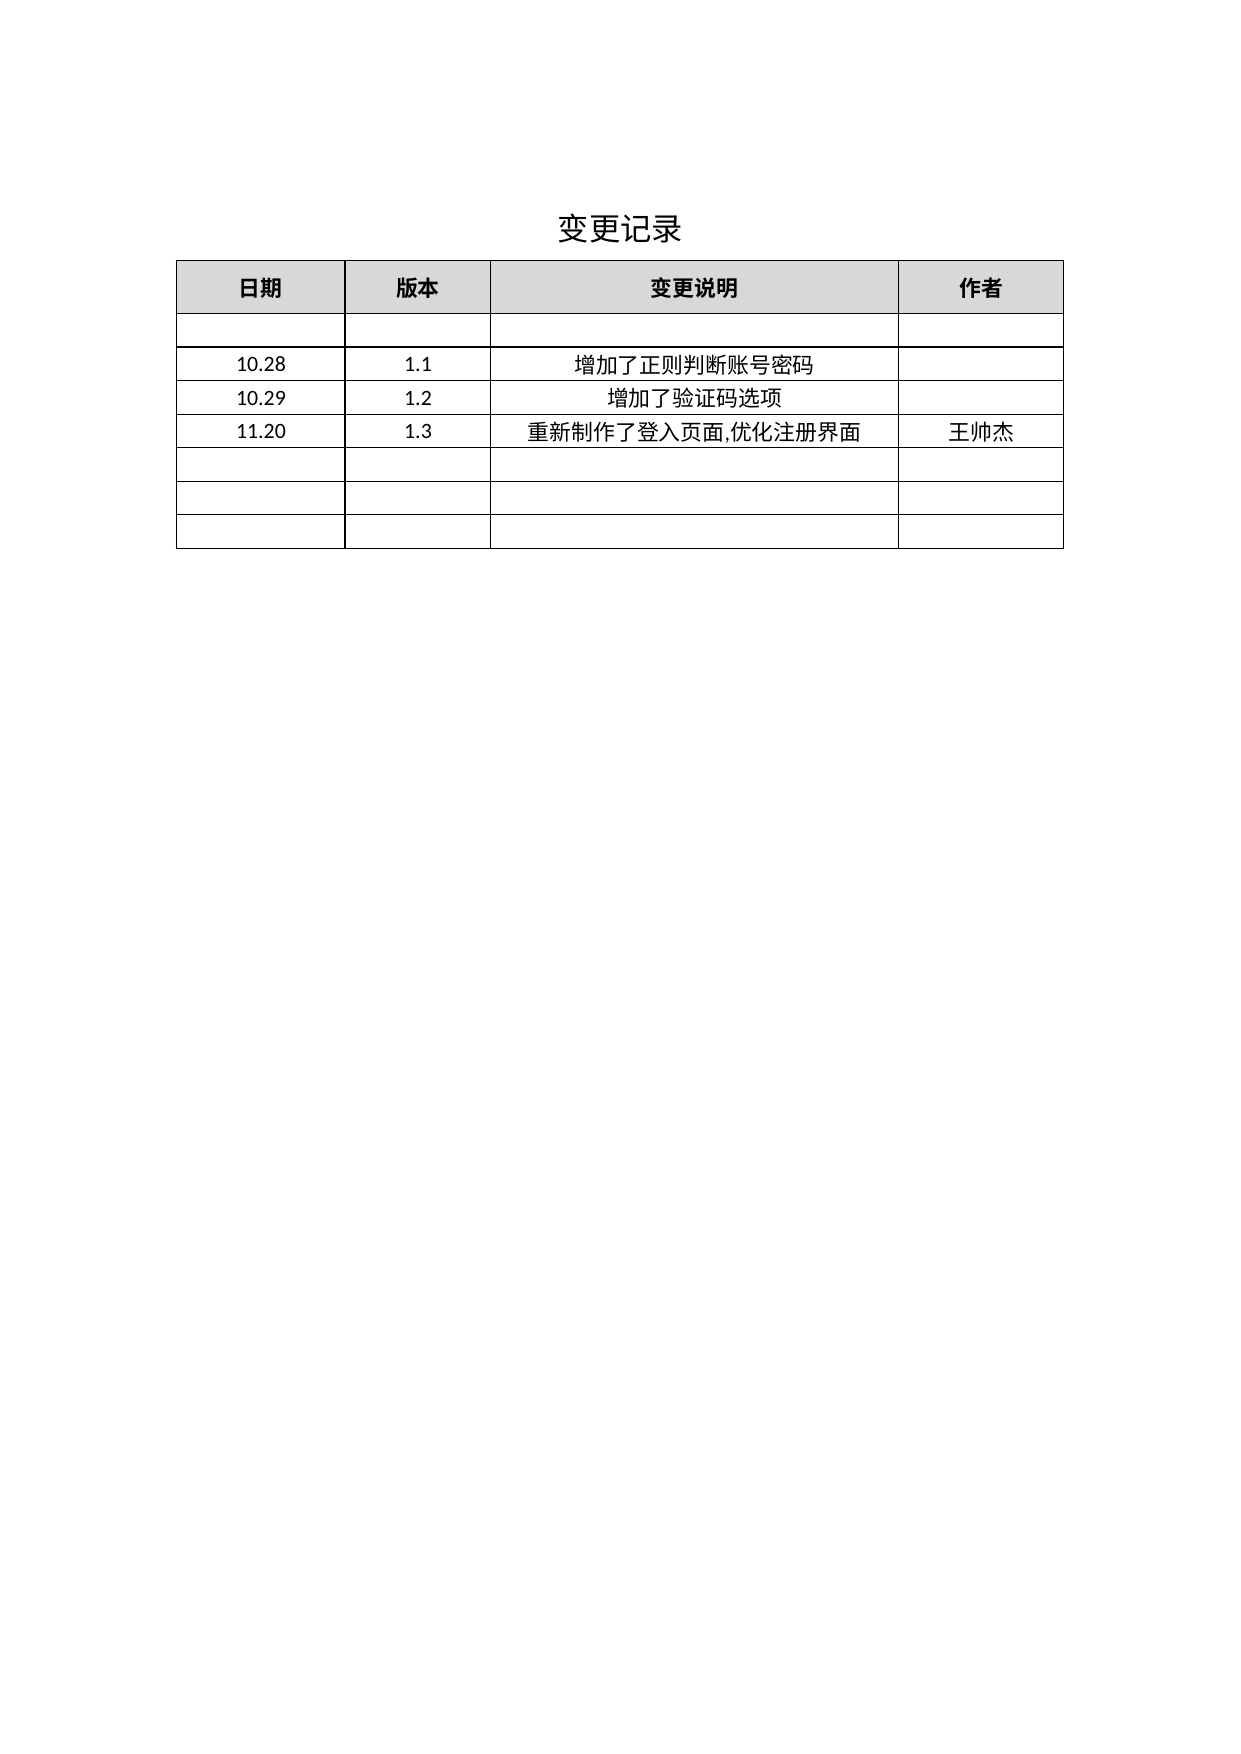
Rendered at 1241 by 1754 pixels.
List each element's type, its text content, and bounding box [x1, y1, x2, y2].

table_cell [899, 448, 1063, 481]
table_cell 王帅杰 [899, 415, 1063, 447]
table_cell [346, 515, 490, 548]
text 变更记录 [187, 194, 1053, 259]
table_cell 1.1 [346, 348, 490, 380]
table_cell [491, 448, 898, 481]
table_cell [177, 448, 344, 481]
table_cell [346, 314, 490, 346]
table_cell [899, 348, 1063, 380]
table_header 作者 [899, 261, 1063, 313]
table_cell [899, 482, 1063, 514]
table_cell [177, 482, 344, 514]
table_cell [899, 381, 1063, 413]
table_cell 增加了验证码选项 [491, 381, 898, 413]
table_header 变更说明 [491, 261, 898, 313]
table_header 版本 [346, 261, 490, 313]
table_cell 10.29 [177, 381, 344, 413]
table_cell [899, 314, 1063, 346]
table_cell 11.20 [177, 415, 344, 447]
table_cell 1.2 [346, 381, 490, 413]
table_cell [346, 448, 490, 481]
table_cell 重新制作了登入页面,优化注册界面 [491, 415, 898, 447]
table_cell [491, 482, 898, 514]
table_cell 1.3 [346, 415, 490, 447]
table_cell [177, 515, 344, 548]
table_cell 10.28 [177, 348, 344, 380]
table_cell [491, 314, 898, 346]
table_cell [346, 482, 490, 514]
table_cell [899, 515, 1063, 548]
table_cell 增加了正则判断账号密码 [491, 348, 898, 380]
table_cell [177, 314, 344, 346]
table_cell [491, 515, 898, 548]
table_header 日期 [177, 261, 344, 313]
